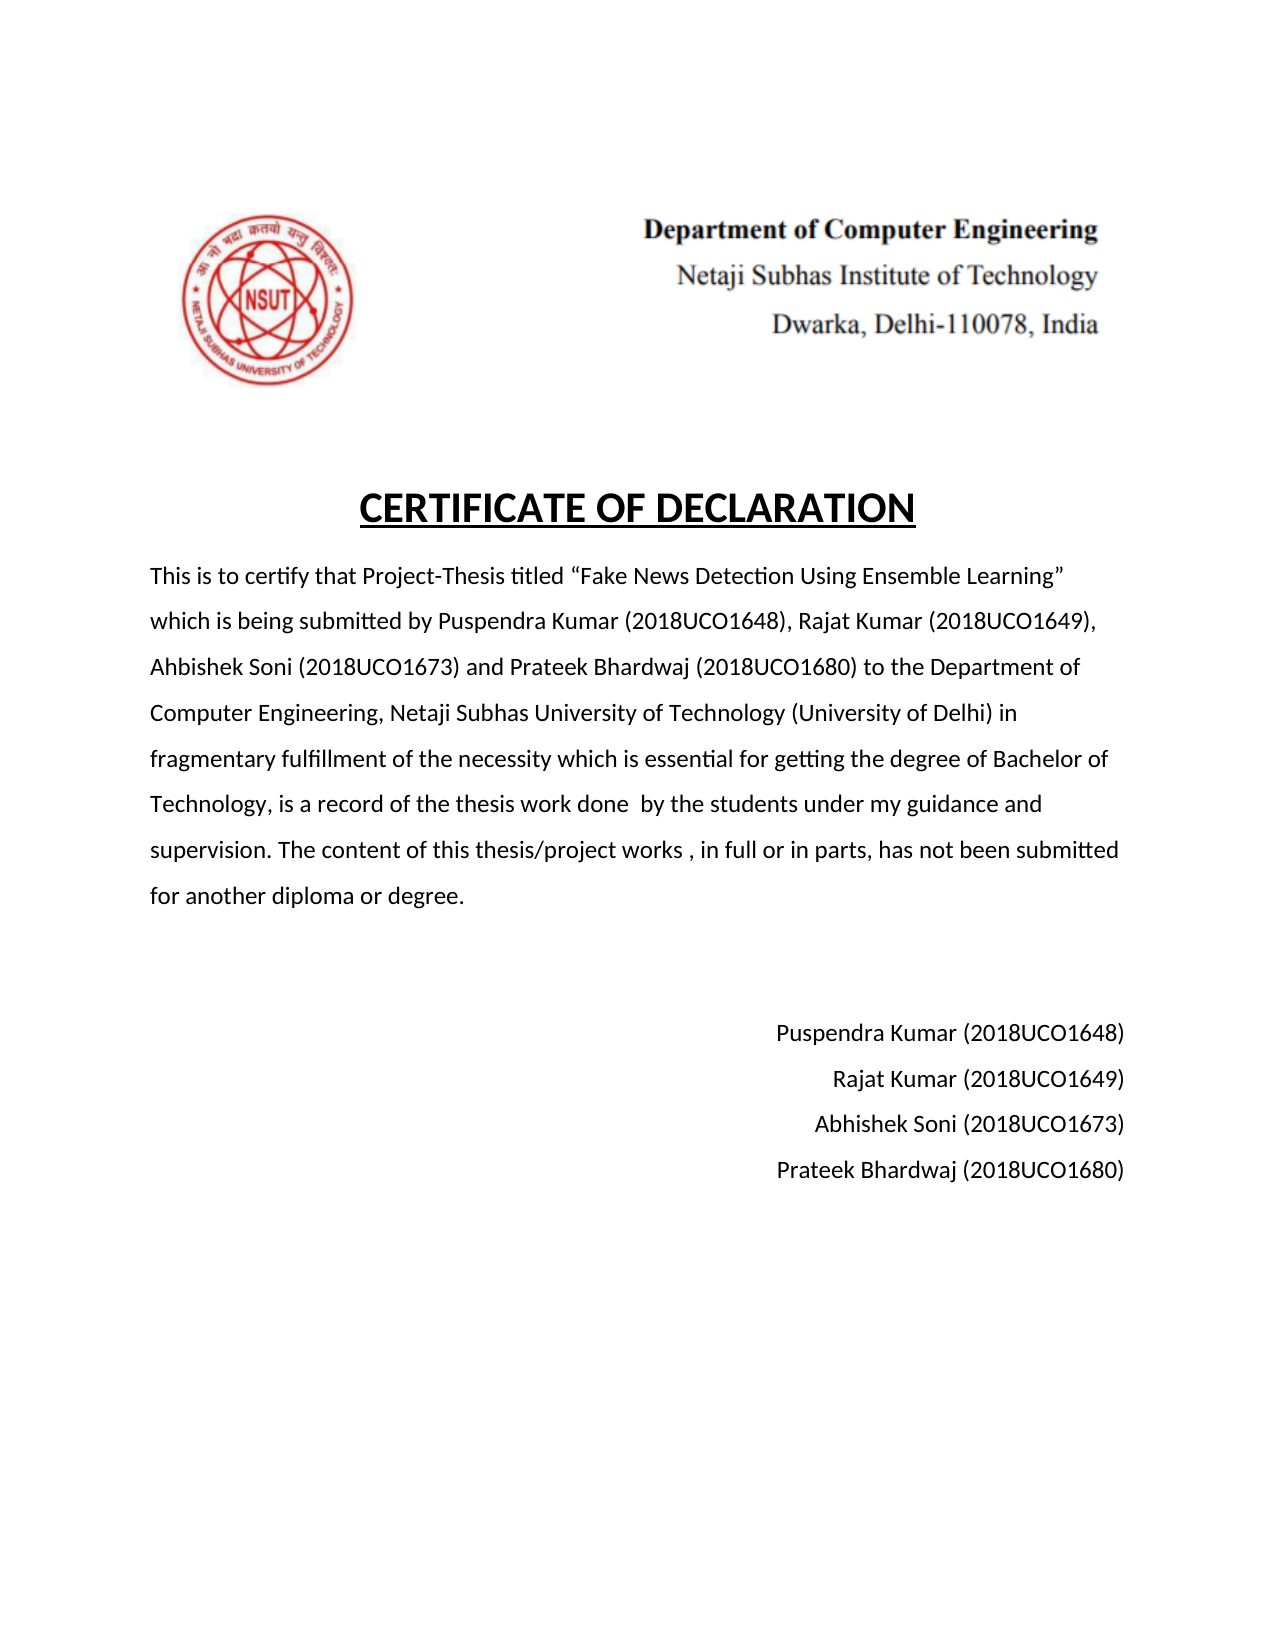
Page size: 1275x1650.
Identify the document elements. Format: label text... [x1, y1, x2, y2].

text Abhishek Soni (2018UCO1673) [150, 1108, 1125, 1139]
text Rajat Kumar (2018UCO1649) [150, 1063, 1125, 1093]
text This is to certify that Project-Thesis titled “Fake News Detection Using Ensemble Learning” which is being submitted by Puspendra Kumar (2018UCO1648), Rajat Kumar (2018UCO1649), Ahbishek Soni (2018UCO1673) and Prateek Bhardwaj (2018UCO1680) to the Department of Computer Engineering, Netaji Subhas University of Technology (University of Delhi) in fragmentary fulfillment of the necessity which is essential for getting the degree of Bachelor of Technology, is a record of the thesis work done by the students under my guidance and supervision. The content of this thesis/project works , in full or in parts, has not been submitted for another diploma or degree. [150, 560, 1125, 910]
text Puspendra Kumar (2018UCO1648) [150, 1017, 1125, 1048]
picture [150, 150, 1125, 421]
text CERTIFICATE OF DECLARATION [150, 480, 1125, 533]
text Prateek Bhardwaj (2018UCO1680) [150, 1154, 1125, 1185]
